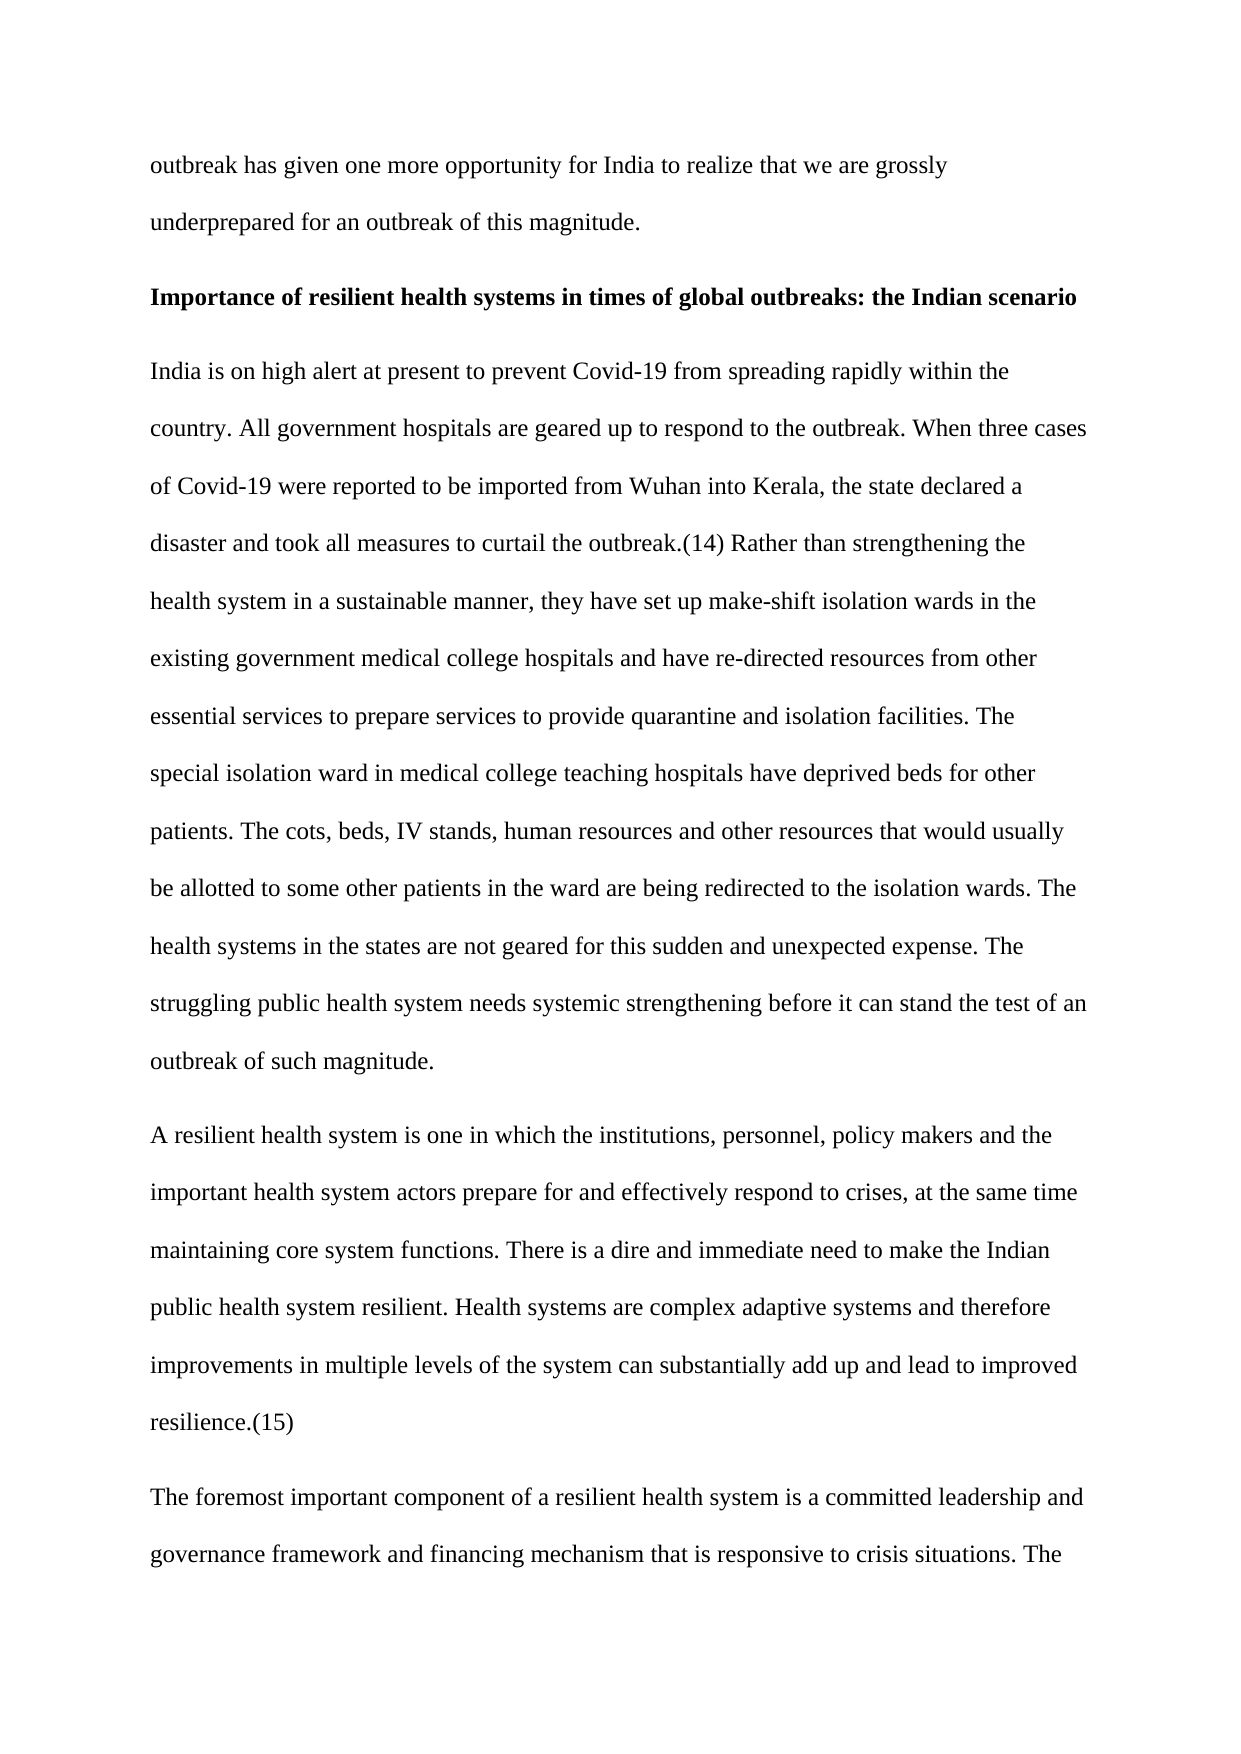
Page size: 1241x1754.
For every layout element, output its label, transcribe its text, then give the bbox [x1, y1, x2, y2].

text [150, 1482, 1090, 1568]
text A resilient health system is one in which the institutions, personnel, policy makers and the important health system actors prepare for and effectively respond to crises, at the same time maintaining core system functions. There is a dire and immediate need to make the Indian public health system resilient. Health systems are complex adaptive systems and therefore improvements in multiple levels of the system can substantially add up and lead to improved resilience.(15) [150, 1120, 1090, 1436]
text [150, 150, 1090, 236]
text India is on high alert at present to prevent Covid-19 from spreading rapidly within the country. All government hospitals are geared up to respond to the outbreak. When three cases of Covid-19 were reported to be imported from Wuhan into Kerala, the state declared a disaster and took all measures to curtail the outbreak.(14) Rather than strengthening the health system in a sustainable manner, they have set up make-shift isolation wards in the existing government medical college hospitals and have re-directed resources from other essential services to prepare services to provide quarantine and isolation facilities. The special isolation ward in medical college teaching hospitals have deprived beds for other patients. The cots, beds, IV stands, human resources and other resources that would usually be allotted to some other patients in the ward are being redirected to the isolation wards. The health systems in the states are not geared for this sudden and unexpected expense. The struggling public health system needs systemic strengthening before it can stand the test of an outbreak of such magnitude. [150, 356, 1090, 1074]
text Importance of resilient health systems in times of global outbreaks: the Indian scenario [150, 282, 1090, 310]
